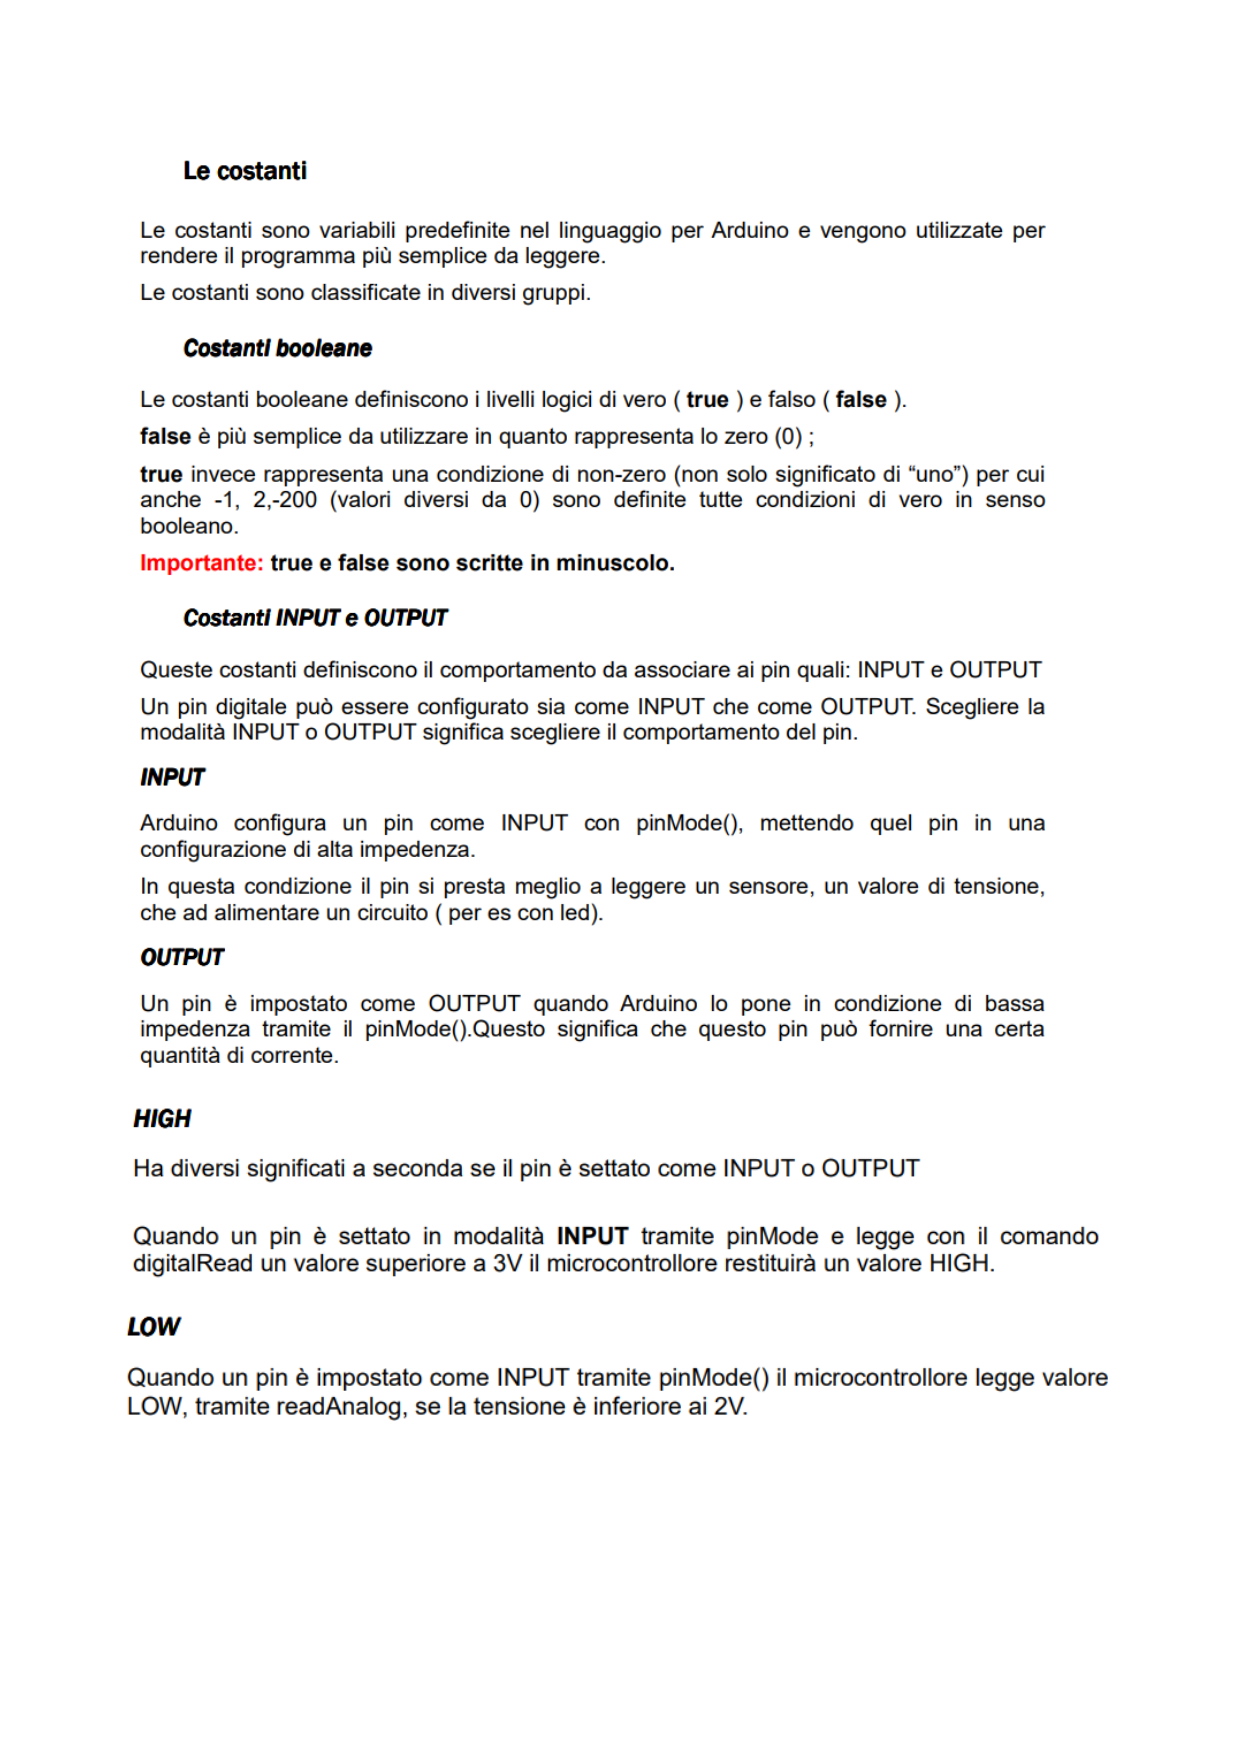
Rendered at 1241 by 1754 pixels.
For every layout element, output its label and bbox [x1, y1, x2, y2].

picture [118, 147, 1123, 1071]
picture [118, 1090, 1123, 1285]
picture [118, 1303, 1123, 1421]
